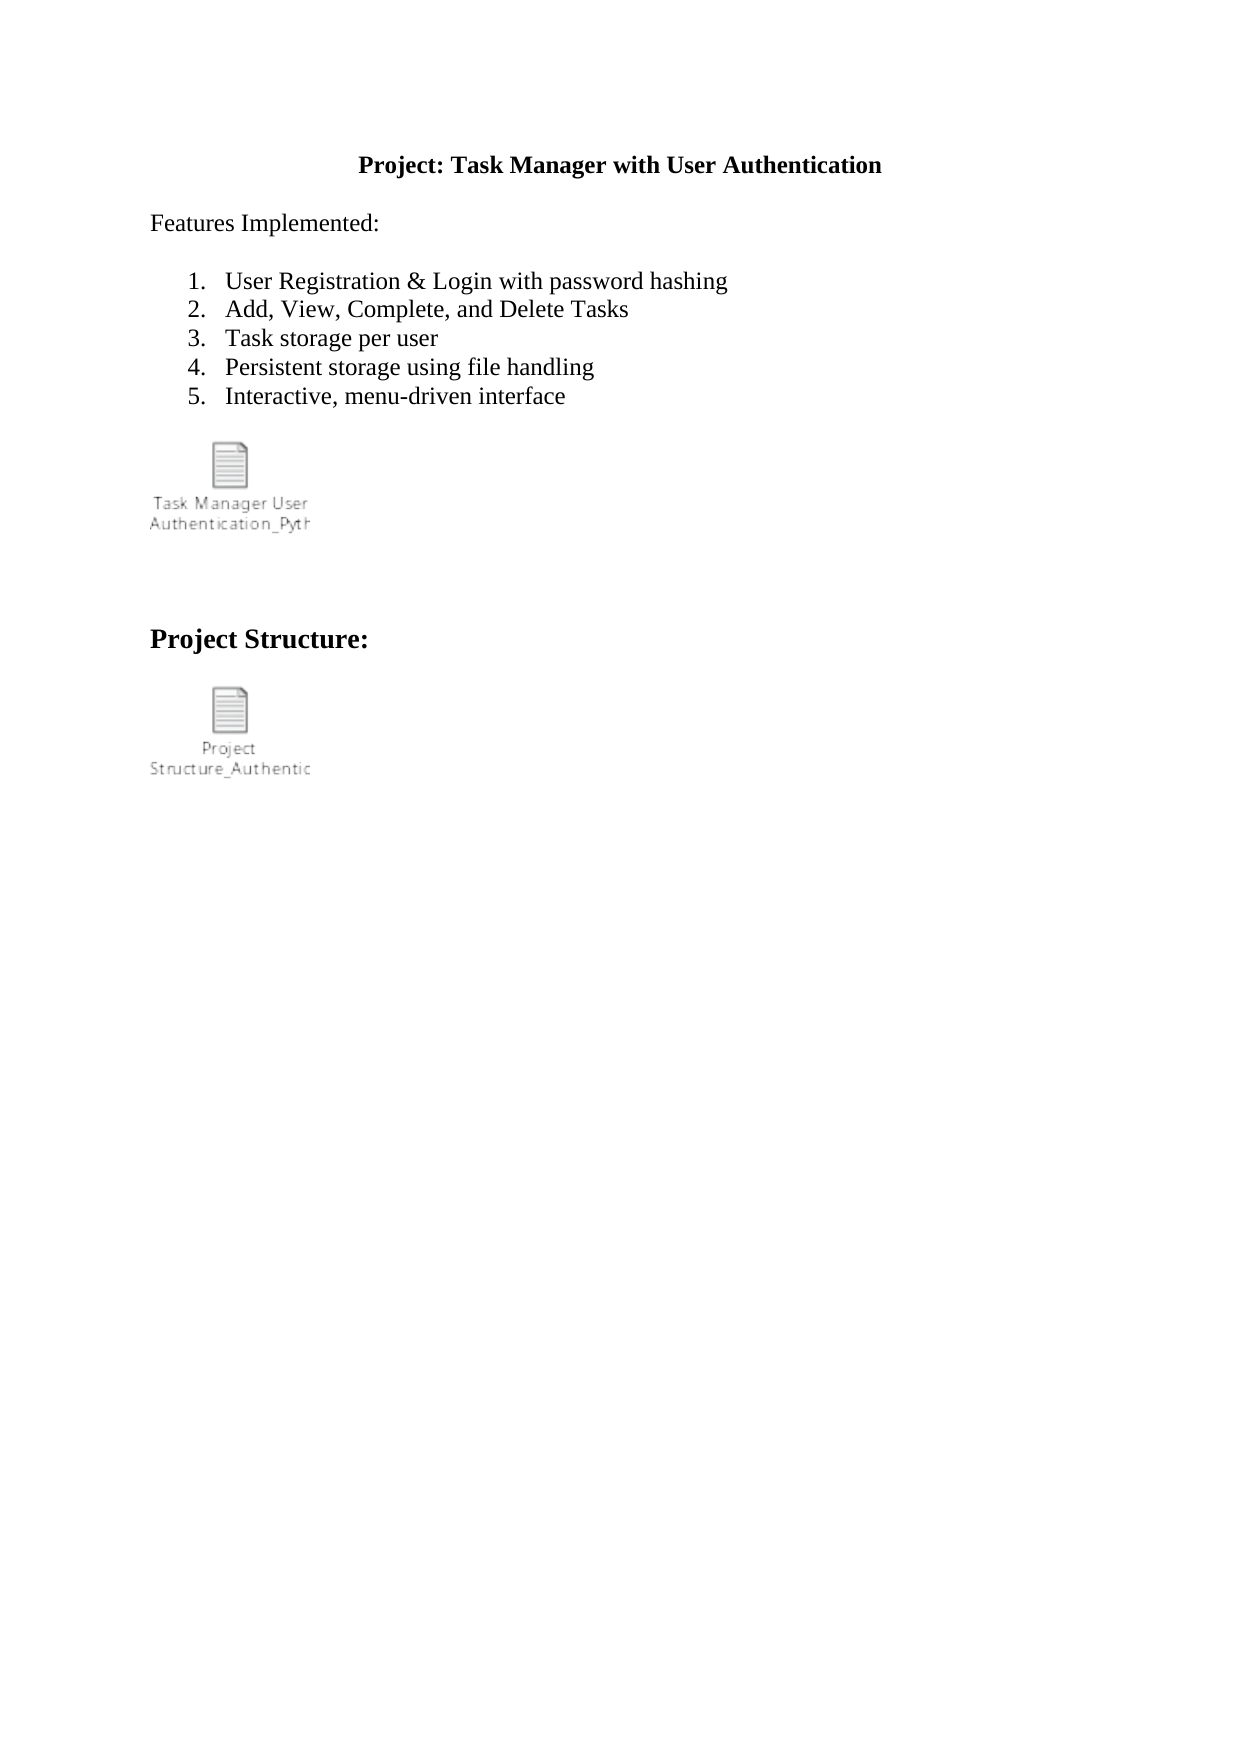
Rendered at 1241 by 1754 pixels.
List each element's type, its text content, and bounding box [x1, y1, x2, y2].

list Add, View, Complete, and Delete Tasks [187, 294, 1090, 323]
list Interactive, menu-driven interface [187, 381, 1090, 409]
text Features Implemented: [150, 208, 1090, 237]
text Project Structure: [150, 622, 1090, 654]
list Task storage per user [187, 323, 1090, 352]
list User Registration & Login with password hashing [187, 266, 1090, 294]
list Persistent storage using file handling [187, 352, 1090, 381]
text Project: Task Manager with User Authentication [150, 150, 1090, 179]
